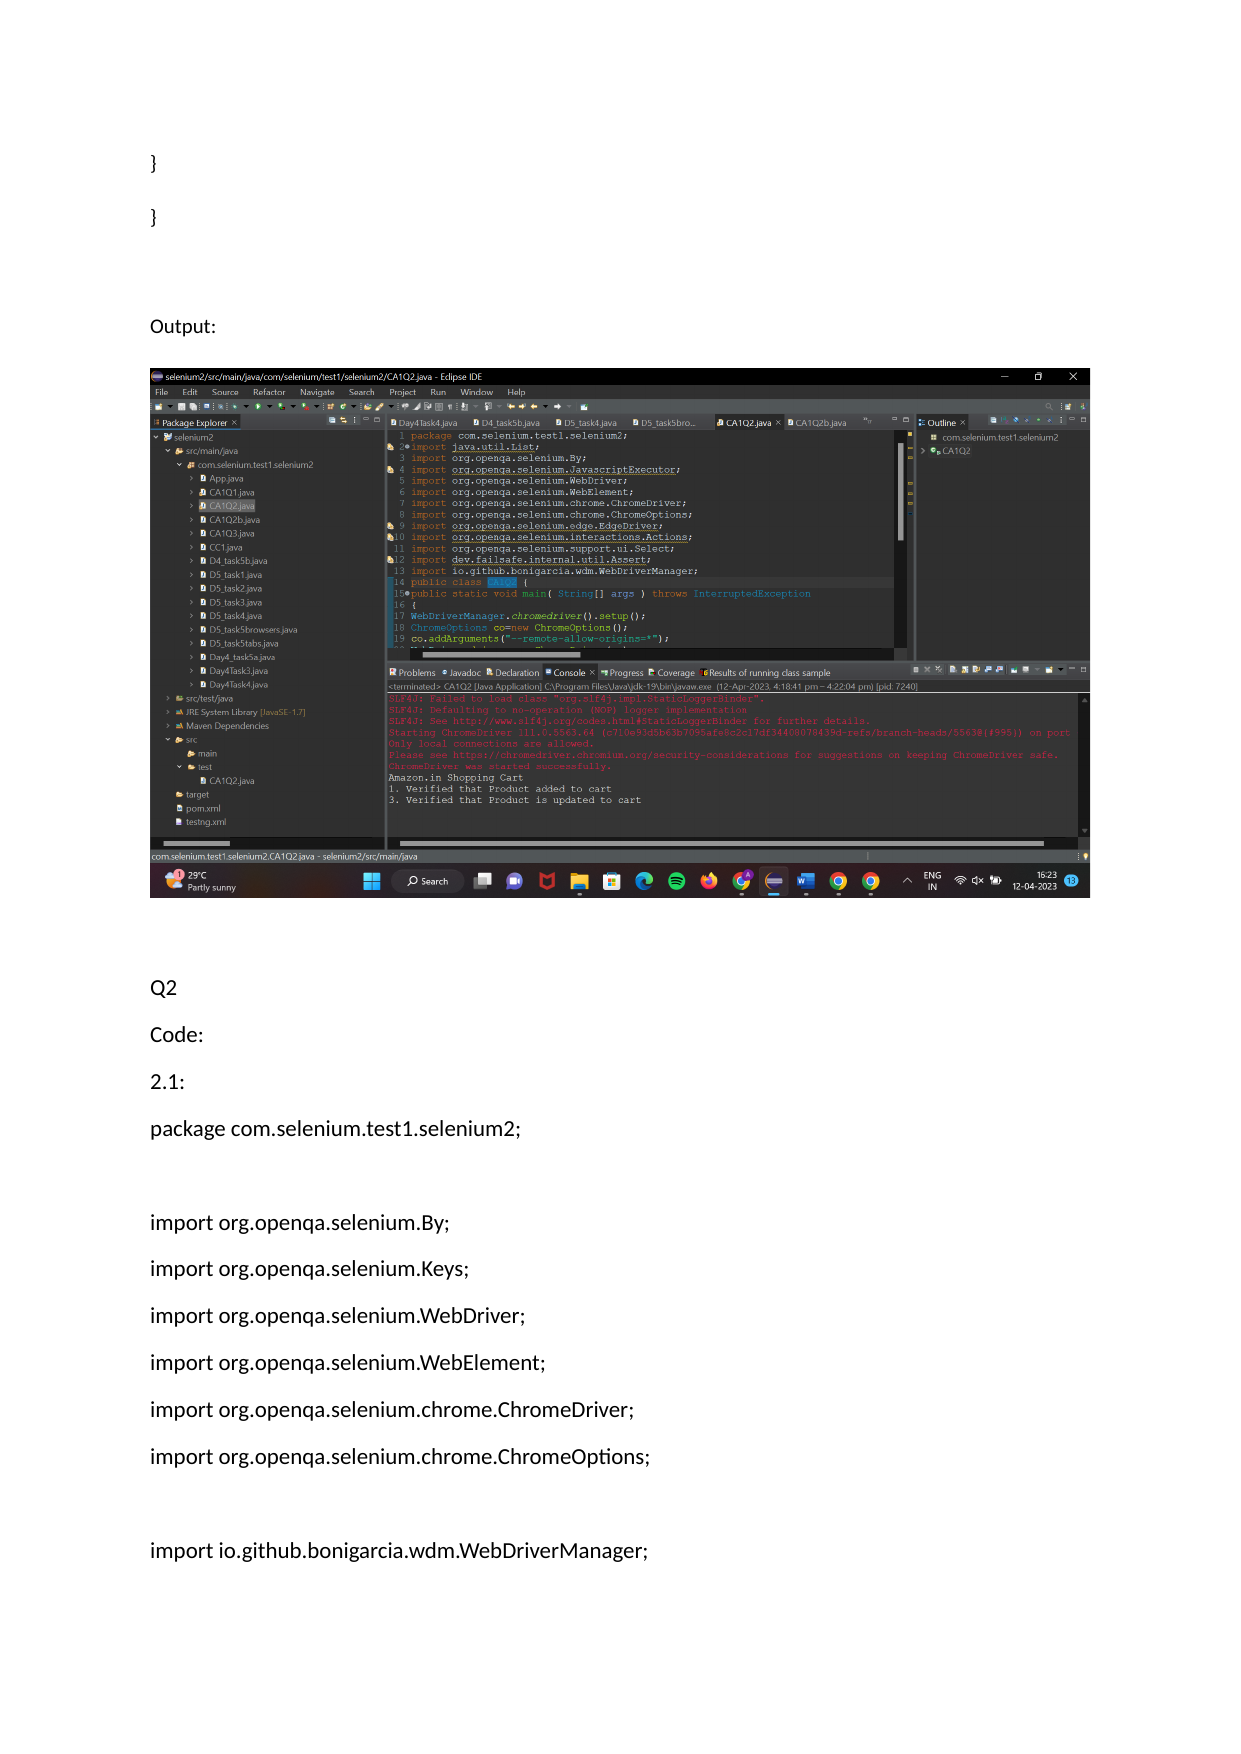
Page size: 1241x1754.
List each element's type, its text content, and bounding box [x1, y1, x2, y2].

text package com.selenium.test1.selenium2; [150, 1114, 1090, 1142]
picture [150, 368, 1091, 898]
text } [150, 204, 1090, 230]
text Code: [150, 1020, 1090, 1048]
text import org.openqa.selenium.chrome.ChromeDriver; [150, 1395, 1090, 1423]
text import org.openqa.selenium.WebDriver; [150, 1301, 1090, 1329]
text import io.github.bonigarcia.wdm.WebDriverManager; [150, 1536, 1090, 1564]
text import org.openqa.selenium.WebElement; [150, 1348, 1090, 1376]
text 2.1: [150, 1067, 1090, 1095]
text import org.openqa.selenium.By; [150, 1208, 1090, 1236]
text import org.openqa.selenium.Keys; [150, 1254, 1090, 1282]
text Output: [150, 314, 1090, 339]
text Q2 [150, 973, 1090, 1001]
text } [150, 150, 1090, 175]
text import org.openqa.selenium.chrome.ChromeOptions; [150, 1442, 1090, 1470]
